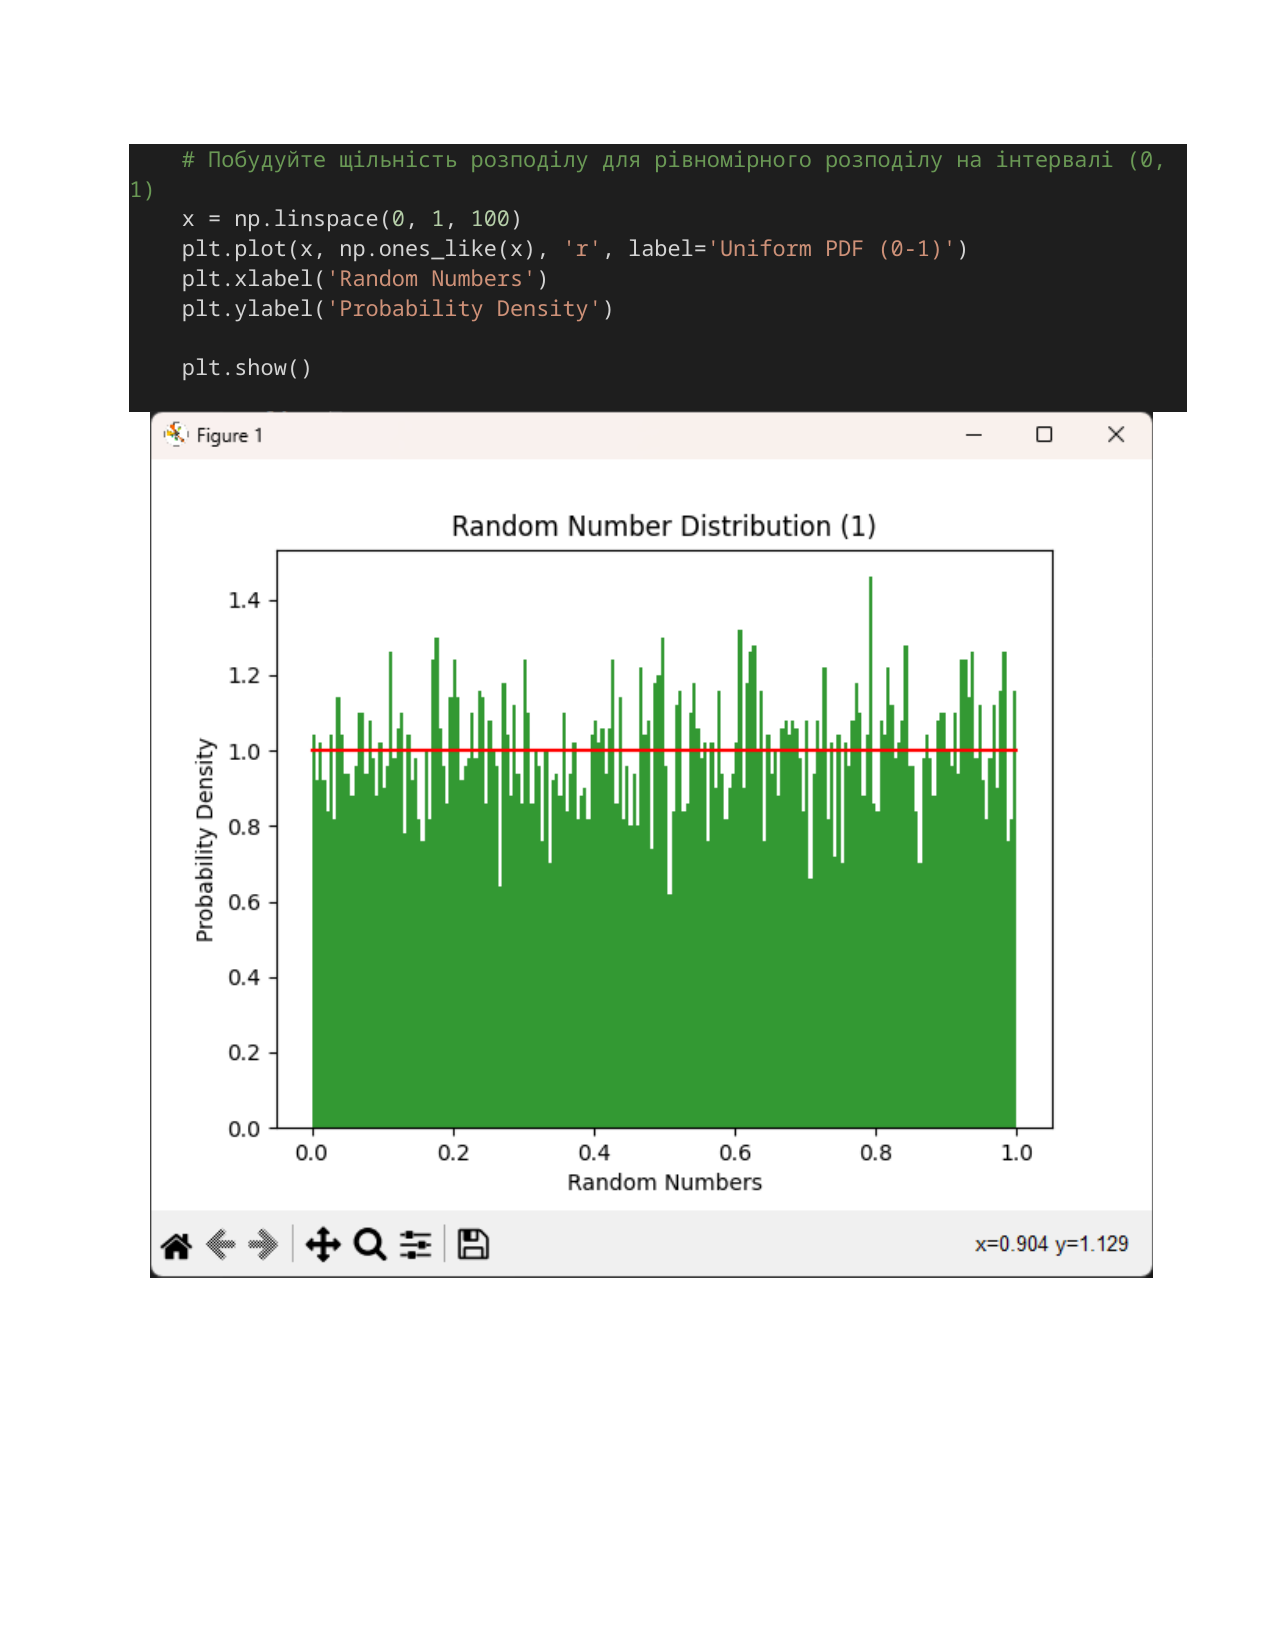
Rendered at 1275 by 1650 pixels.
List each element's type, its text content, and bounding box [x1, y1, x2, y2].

text x = np.linspace(0, 1, 100) [129, 203, 1187, 233]
text # Побудуйте щільність розподілу для рівномірного розподілу на інтервалі (0, 1) [129, 144, 1187, 203]
text plt.xlabel('Random Numbers') [129, 263, 1187, 293]
text plt.show() [129, 352, 1187, 382]
text plt.plot(x, np.ones_like(x), 'r', label='Uniform PDF (0-1)') [129, 233, 1187, 263]
picture [150, 411, 1153, 1278]
text plt.ylabel('Probability Density') [129, 293, 1187, 322]
